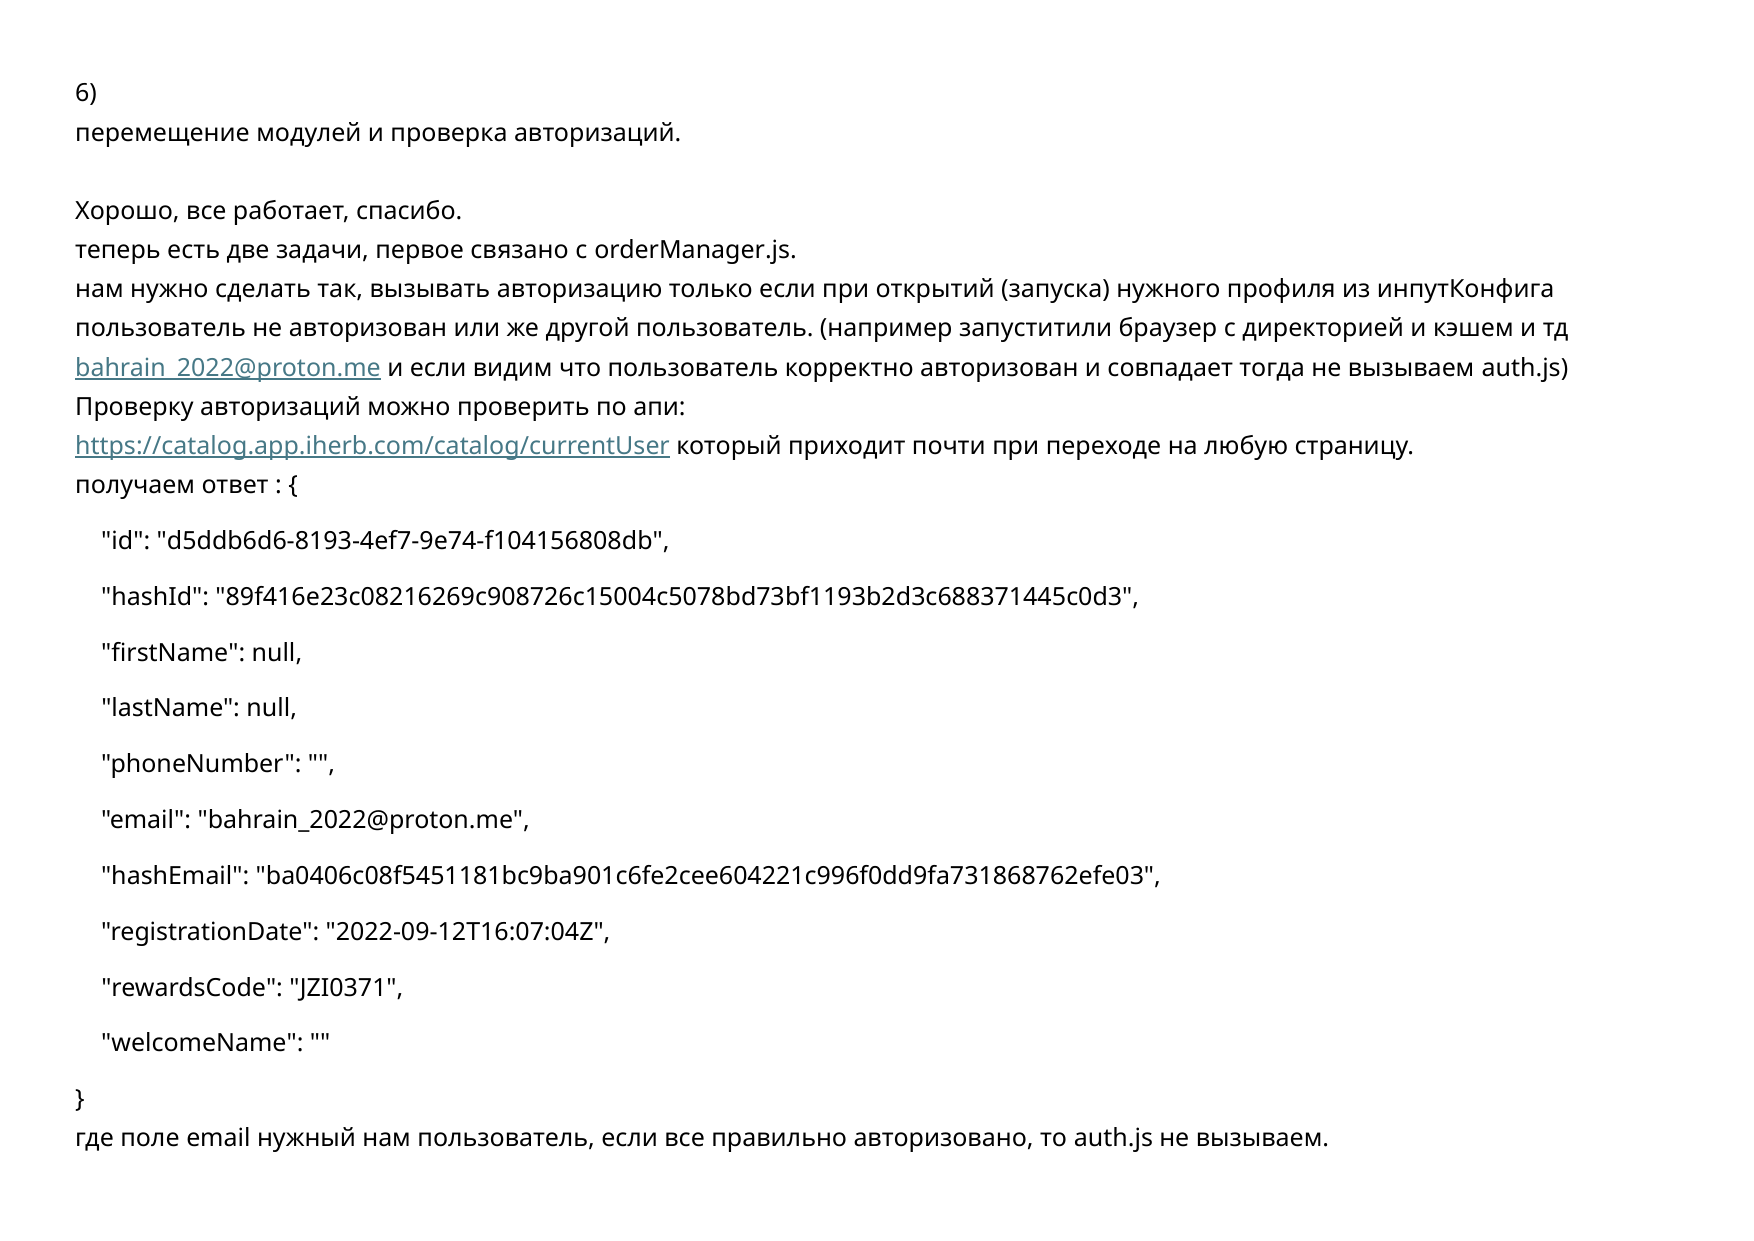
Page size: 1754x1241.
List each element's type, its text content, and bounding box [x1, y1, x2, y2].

text "firstName": null, [75, 634, 1679, 668]
text "hashId": "89f416e23c08216269c908726c15004c5078bd73bf1193b2d3c688371445c0d3", [75, 578, 1679, 612]
text "rewardsCode": "JZI0371", [75, 969, 1679, 1003]
text "id": "d5ddb6d6-8193-4ef7-9e74-f104156808db", [75, 522, 1679, 557]
text 6) перемещение модулей и проверка авторизаций. Хорошо, все работает, спасибо. теперь есть две задачи, первое связано с orderManager.js. нам нужно сделать так, вызывать авторизацию только если при открытий (запуска) нужного профиля из инпутКонфига пользователь не авторизован или же другой пользователь. (например запуститили браузер с директорией и кэшем и тд bahrain_2022@proton.me и если видим что пользователь корректно авторизован и совпадает тогда не вызываем auth.js) Проверку авторизаций можно проверить по апи: https://catalog.app.iherb.com/catalog/currentUser который приходит почти при переходе на любую страницу. получаем ответ : { [75, 75, 1679, 501]
text "registrationDate": "2022-09-12T16:07:04Z", [75, 913, 1679, 947]
text "lastName": null, [75, 690, 1679, 724]
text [75, 1081, 1679, 1154]
text "welcomeName": "" [75, 1025, 1679, 1059]
text "email": "bahrain_2022@proton.me", [75, 802, 1679, 836]
text "hashEmail": "ba0406c08f5451181bc9ba901c6fe2cee604221c996f0dd9fa731868762efe03", [75, 857, 1679, 892]
text "phoneNumber": "", [75, 746, 1679, 780]
